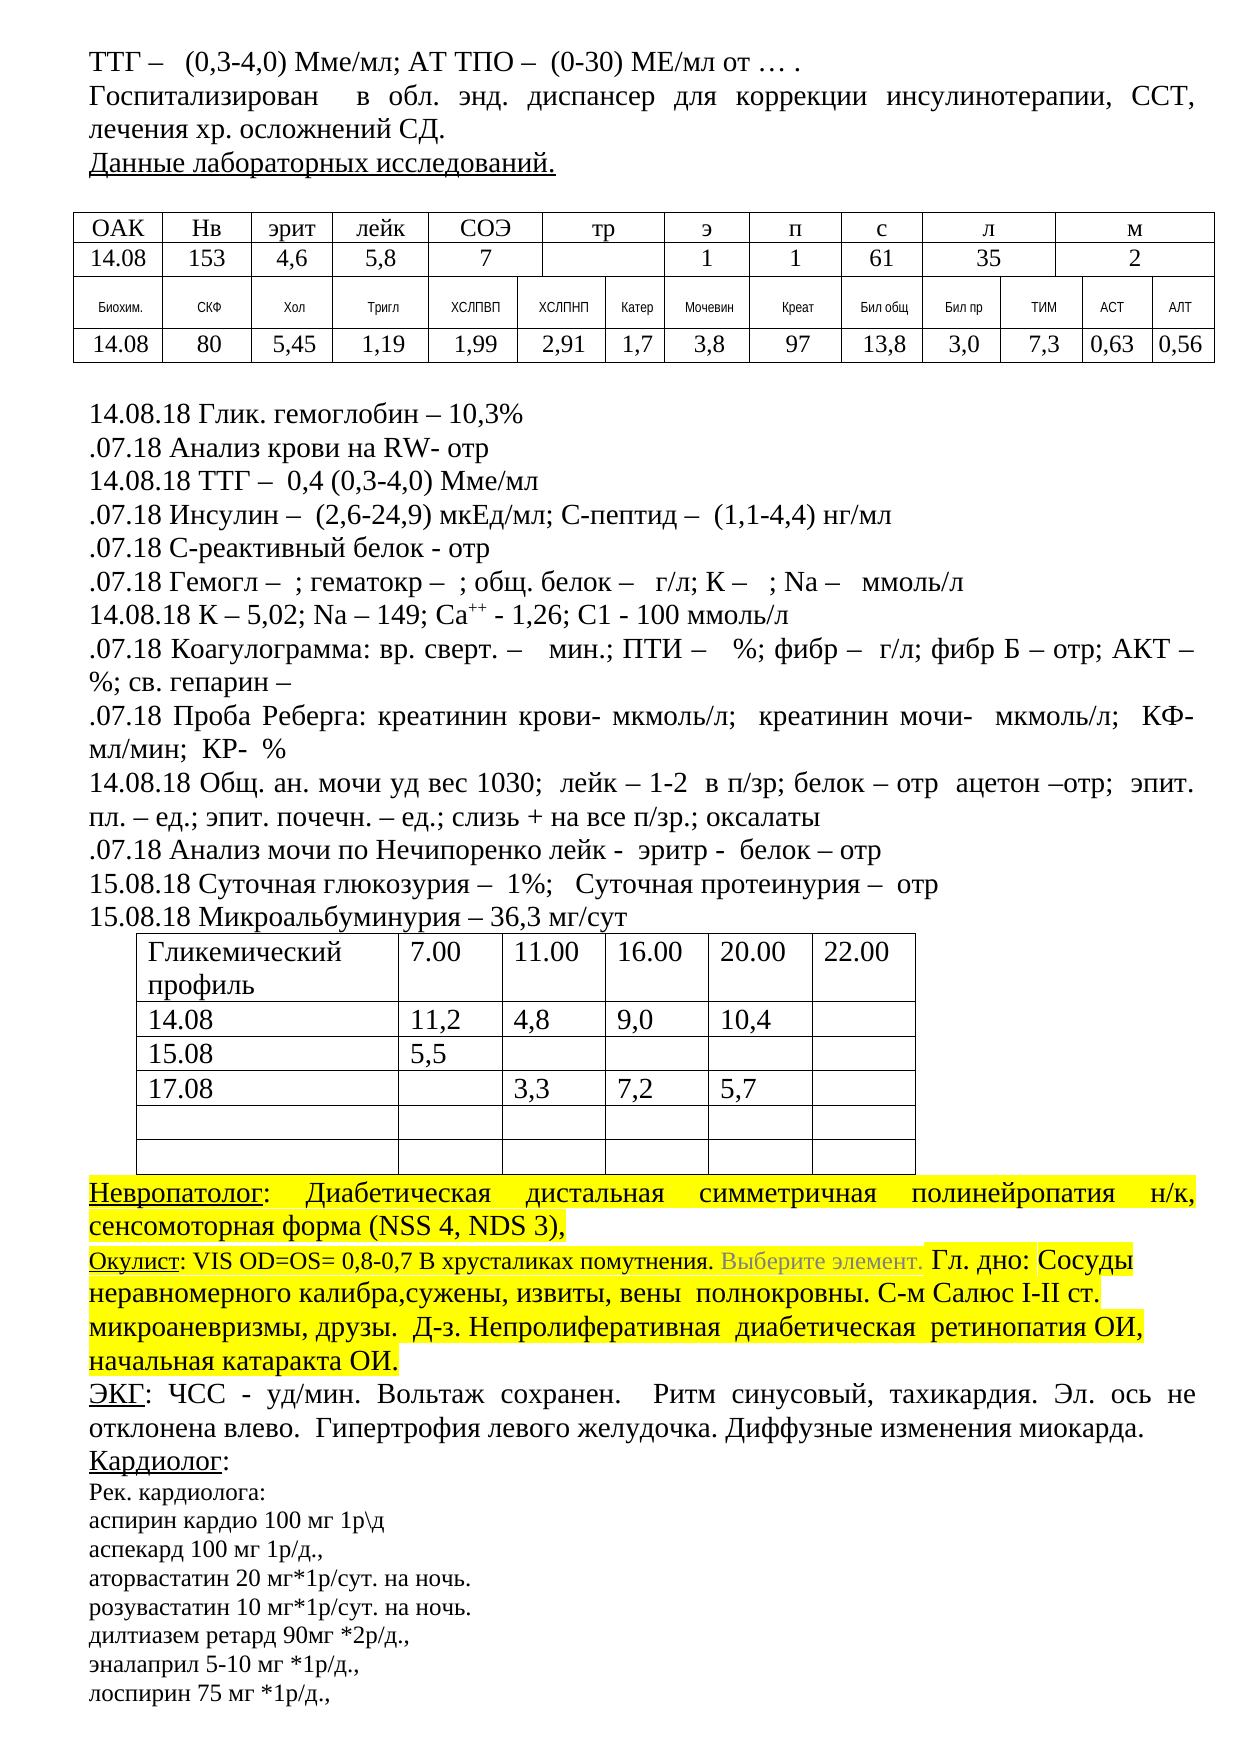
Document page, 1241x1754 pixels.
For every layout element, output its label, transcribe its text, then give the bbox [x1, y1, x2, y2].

table_cell 3,3 [503, 1071, 605, 1105]
table_cell [813, 1071, 915, 1105]
table_header Нв [163, 213, 251, 242]
text розувастатин 10 мг*1р/сут. на ночь. [89, 1592, 1196, 1621]
table_cell [543, 243, 664, 276]
text ТТГ – (0,3-4,0) Мме/мл; АТ ТПО – (0-30) МЕ/мл от … . [89, 44, 1196, 78]
table_cell Бил общ [842, 277, 922, 328]
table_cell [503, 1037, 605, 1070]
table_header п [750, 213, 841, 242]
table_cell 0,56 [1153, 329, 1214, 362]
text Рек. кардиолога: [89, 1477, 1196, 1506]
text лоспирин 75 мг *1р/д., [89, 1678, 1196, 1707]
table_cell [813, 1106, 915, 1139]
text 14.08.18 К – 5,02; Nа – 149; Са++ - 1,26; С1 - 100 ммоль/л [89, 597, 1196, 631]
text аспекард 100 мг 1р/д., [89, 1534, 1196, 1563]
table_header 16.00 [606, 934, 708, 1001]
table_cell [813, 1002, 915, 1036]
table_cell 97 [750, 329, 841, 362]
subtitle 15.08.18 Микроальбуминурия – 36,3 мг/сут [89, 899, 1196, 933]
table_cell 153 [163, 243, 251, 276]
text аспирин кардио 100 мг 1р\д [89, 1506, 1196, 1534]
table_header э [665, 213, 749, 242]
text Кардиолог: [89, 1443, 1196, 1477]
table_cell 13,8 [842, 329, 922, 362]
table_cell [606, 1106, 708, 1139]
table_header 20.00 [709, 934, 812, 1001]
table_cell 9,0 [606, 1002, 708, 1036]
table_cell [813, 1037, 915, 1070]
text .07.18 Проба Реберга: креатинин крови- мкмоль/л; креатинин мочи- мкмоль/л; КФ- мл/мин; КР- % [89, 698, 1196, 765]
table_cell [503, 1140, 605, 1174]
table_cell [137, 1140, 398, 1174]
table_cell 5,45 [252, 329, 332, 362]
table_cell 1 [750, 243, 841, 276]
table_cell 7,3 [1001, 329, 1082, 362]
text .07.18 Гемогл – ; гематокр – ; общ. белок – г/л; К – ; Nа – ммоль/л [89, 564, 1196, 597]
table_cell 17.08 [137, 1071, 398, 1105]
table_cell 5,8 [333, 243, 428, 276]
table_header СОЭ [429, 213, 542, 242]
table_cell 15.08 [137, 1037, 398, 1070]
table_cell Бил пр [923, 277, 1000, 328]
table_cell АЛТ [1153, 277, 1214, 328]
table_cell 1 [665, 243, 749, 276]
table_cell СКФ [163, 277, 251, 328]
table_header ОАК [74, 213, 162, 242]
text .07.18 Инсулин – (2,6-24,9) мкЕд/мл; С-пептид – (1,1-4,4) нг/мл [89, 497, 1196, 530]
table_cell 14.08 [74, 243, 162, 276]
table_cell 11,2 [399, 1002, 502, 1036]
table_cell 5,7 [709, 1071, 812, 1105]
table_cell 80 [163, 329, 251, 362]
table_cell ХСЛПВП [429, 277, 517, 328]
table_cell 14.08 [74, 329, 162, 362]
table_cell 1,19 [333, 329, 428, 362]
table_cell [606, 1140, 708, 1174]
subtitle 14.08.18 Общ. ан. мочи уд вес 1030; лейк – 1-2 в п/зр; белок – отр ацетон –отр; эпит. пл. – ед.; эпит. почечн. – ед.; слизь + на все п/зр.; оксалаты [89, 765, 1196, 832]
table_header 11.00 [503, 934, 605, 1001]
table_cell Хол [252, 277, 332, 328]
table_cell 1,7 [606, 329, 664, 362]
table_cell Тригл [333, 277, 428, 328]
table_header тр [543, 213, 664, 242]
table_header Гликемический профиль [137, 934, 398, 1001]
table_cell 61 [842, 243, 922, 276]
text Невропатолог: Диабетическая дистальная симметричная полинейропатия н/к, сенсомоторная форма (NSS 4, NDS 3), [89, 1208, 1196, 1242]
text Данные лабораторных исследований. [89, 145, 1196, 178]
table_header эрит [252, 213, 332, 242]
table_cell 3,0 [923, 329, 1000, 362]
table_cell 10,4 [709, 1002, 812, 1036]
text Госпитализирован в обл. энд. диспансер для коррекции инсулинотерапии, ССТ, лечения хр. осложнений СД. [89, 78, 1196, 145]
subtitle .07.18 Анализ мочи по Нечипоренко лейк - эритр - белок – отр [89, 832, 1196, 866]
table_cell 14.08 [137, 1002, 398, 1036]
table_cell [503, 1106, 605, 1139]
table_cell 3,8 [665, 329, 749, 362]
table_header 7.00 [399, 934, 502, 1001]
table_cell [709, 1106, 812, 1139]
table_header с [842, 213, 922, 242]
table_cell Катер [606, 277, 664, 328]
table_cell [709, 1140, 812, 1174]
table_cell 7,2 [606, 1071, 708, 1105]
table_cell 0,63 [1083, 329, 1152, 362]
table_cell Креат [750, 277, 841, 328]
table_cell 7 [429, 243, 542, 276]
text 15.08.18 Суточная глюкозурия – 1%; Суточная протеинурия – отр [89, 866, 1196, 899]
text .07.18 Коагулограмма: вр. сверт. – мин.; ПТИ – %; фибр – г/л; фибр Б – отр; АКТ – %; св. гепарин – [89, 631, 1196, 698]
table_cell 4,6 [252, 243, 332, 276]
table_cell ХСЛПНП [518, 277, 605, 328]
text 14.08.18 Глик. гемоглобин – 10,3% [89, 396, 1196, 430]
table_cell [137, 1106, 398, 1139]
table_cell 5,5 [399, 1037, 502, 1070]
table_cell 2,91 [518, 329, 605, 362]
table_cell ТИМ [1001, 277, 1082, 328]
text ЭКГ: ЧСС - уд/мин. Вольтаж Ритм синусовый, тахикардия. Эл. ось не отклонена влево. Гипертрофия левого желудочка. Диффузные изменения миокарда. [89, 1376, 1196, 1443]
table_cell [399, 1106, 502, 1139]
table_header лейк [333, 213, 428, 242]
text Окулист: VIS OD=OS= 0,8-0,7 В хрусталиках помутнения. Гл. дно: Сосуды неравномерного калибра,сужены, извиты, вены полнокровны. С-м Салюс I-II ст. микроаневризмы, друзы. Д-з. Непролиферативная диабетическая ретинопатия ОИ, начальная катаракта ОИ. [399, 1242, 1196, 1376]
text эналаприл 5-10 мг *1р/д., [89, 1649, 1196, 1678]
table_cell Биохим. [74, 277, 162, 328]
table_header 22.00 [813, 934, 915, 1001]
table_cell [399, 1071, 502, 1105]
table_cell АСТ [1083, 277, 1152, 328]
table_cell Мочевин [665, 277, 749, 328]
text дилтиазем ретард 90мг *2р/д., [89, 1621, 1196, 1649]
text 14.08.18 ТТГ – 0,4 (0,3-4,0) Мме/мл [89, 463, 1196, 497]
text аторвастатин 20 мг*1р/сут. на ночь. [89, 1563, 1196, 1592]
text .07.18 С-реактивный белок - отр [89, 530, 1196, 564]
table_cell [709, 1037, 812, 1070]
table_cell 1,99 [429, 329, 517, 362]
table_header м [1056, 213, 1214, 242]
table_cell 35 [923, 243, 1055, 276]
table_cell [399, 1140, 502, 1174]
table_cell [606, 1037, 708, 1070]
table_cell [813, 1140, 915, 1174]
table_header л [923, 213, 1055, 242]
text .07.18 Анализ крови на RW- отр [89, 430, 1196, 463]
table_cell 4,8 [503, 1002, 605, 1036]
table_cell 2 [1056, 243, 1214, 276]
